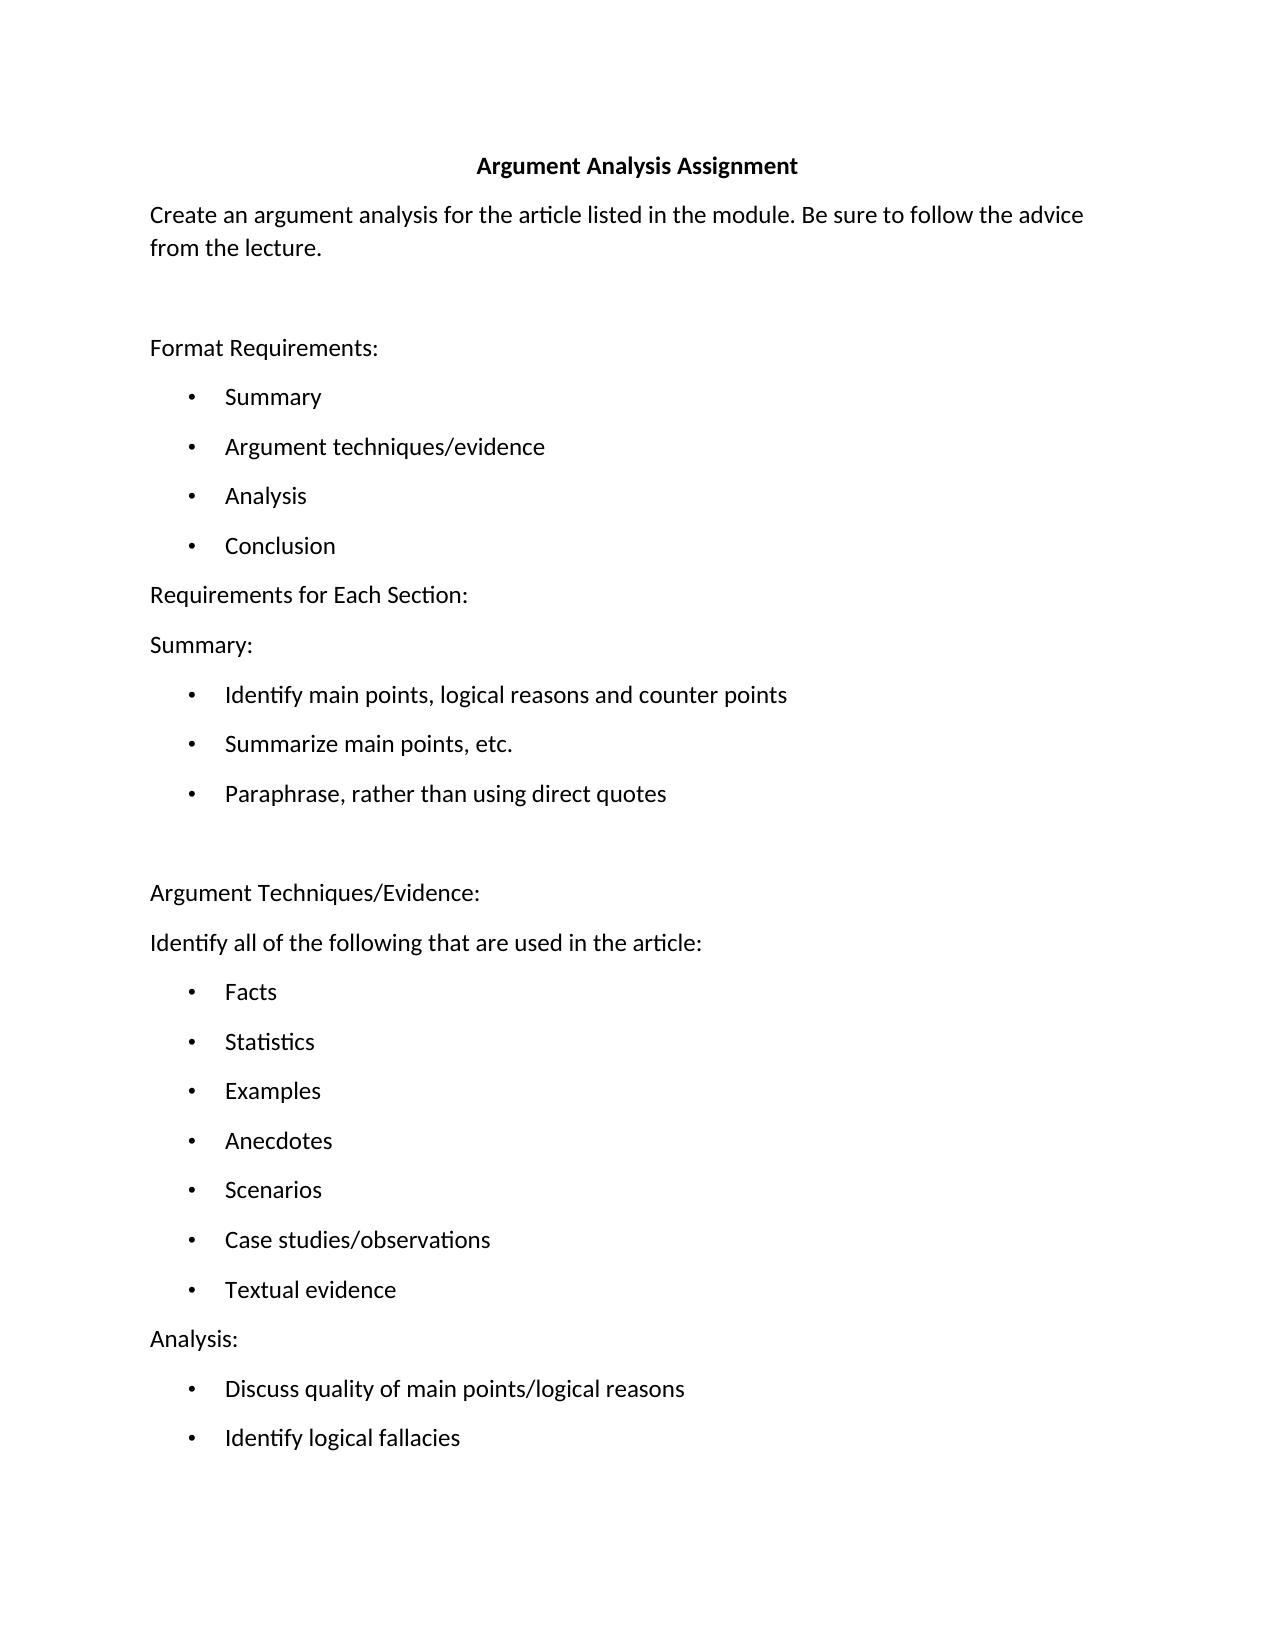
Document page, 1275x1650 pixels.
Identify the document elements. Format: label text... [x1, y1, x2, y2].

list Textual evidence [187, 1274, 1125, 1304]
list Conclusion [187, 530, 1125, 561]
list Argument techniques/evidence [187, 431, 1125, 461]
list Discuss quality of main points/logical reasons [187, 1373, 1125, 1403]
list Summarize main points, etc. [187, 728, 1125, 759]
list Analysis [187, 480, 1125, 511]
text Analysis: [150, 1323, 1125, 1354]
list Anecdotes [187, 1125, 1125, 1156]
list Summary [187, 381, 1125, 412]
list Facts [187, 976, 1125, 1007]
list Identify main points, logical reasons and counter points [187, 679, 1125, 709]
list Scenarios [187, 1174, 1125, 1205]
list Paraphrase, rather than using direct quotes [187, 778, 1125, 808]
list Examples [187, 1075, 1125, 1106]
list Case studies/observations [187, 1224, 1125, 1255]
text Argument Techniques/Evidence: [150, 877, 1125, 908]
text Identify all of the following that are used in the article: [150, 927, 1125, 957]
list Statistics [187, 1026, 1125, 1056]
text Requirements for Each Section: [150, 579, 1125, 610]
text Summary: [150, 629, 1125, 660]
text Argument Analysis Assignment [150, 150, 1125, 181]
list Identify logical fallacies [187, 1422, 1125, 1453]
text Create an argument analysis for the article listed in the module. Be sure to follow the advice from the lecture. [150, 199, 1125, 263]
text Format Requirements: [150, 332, 1125, 362]
